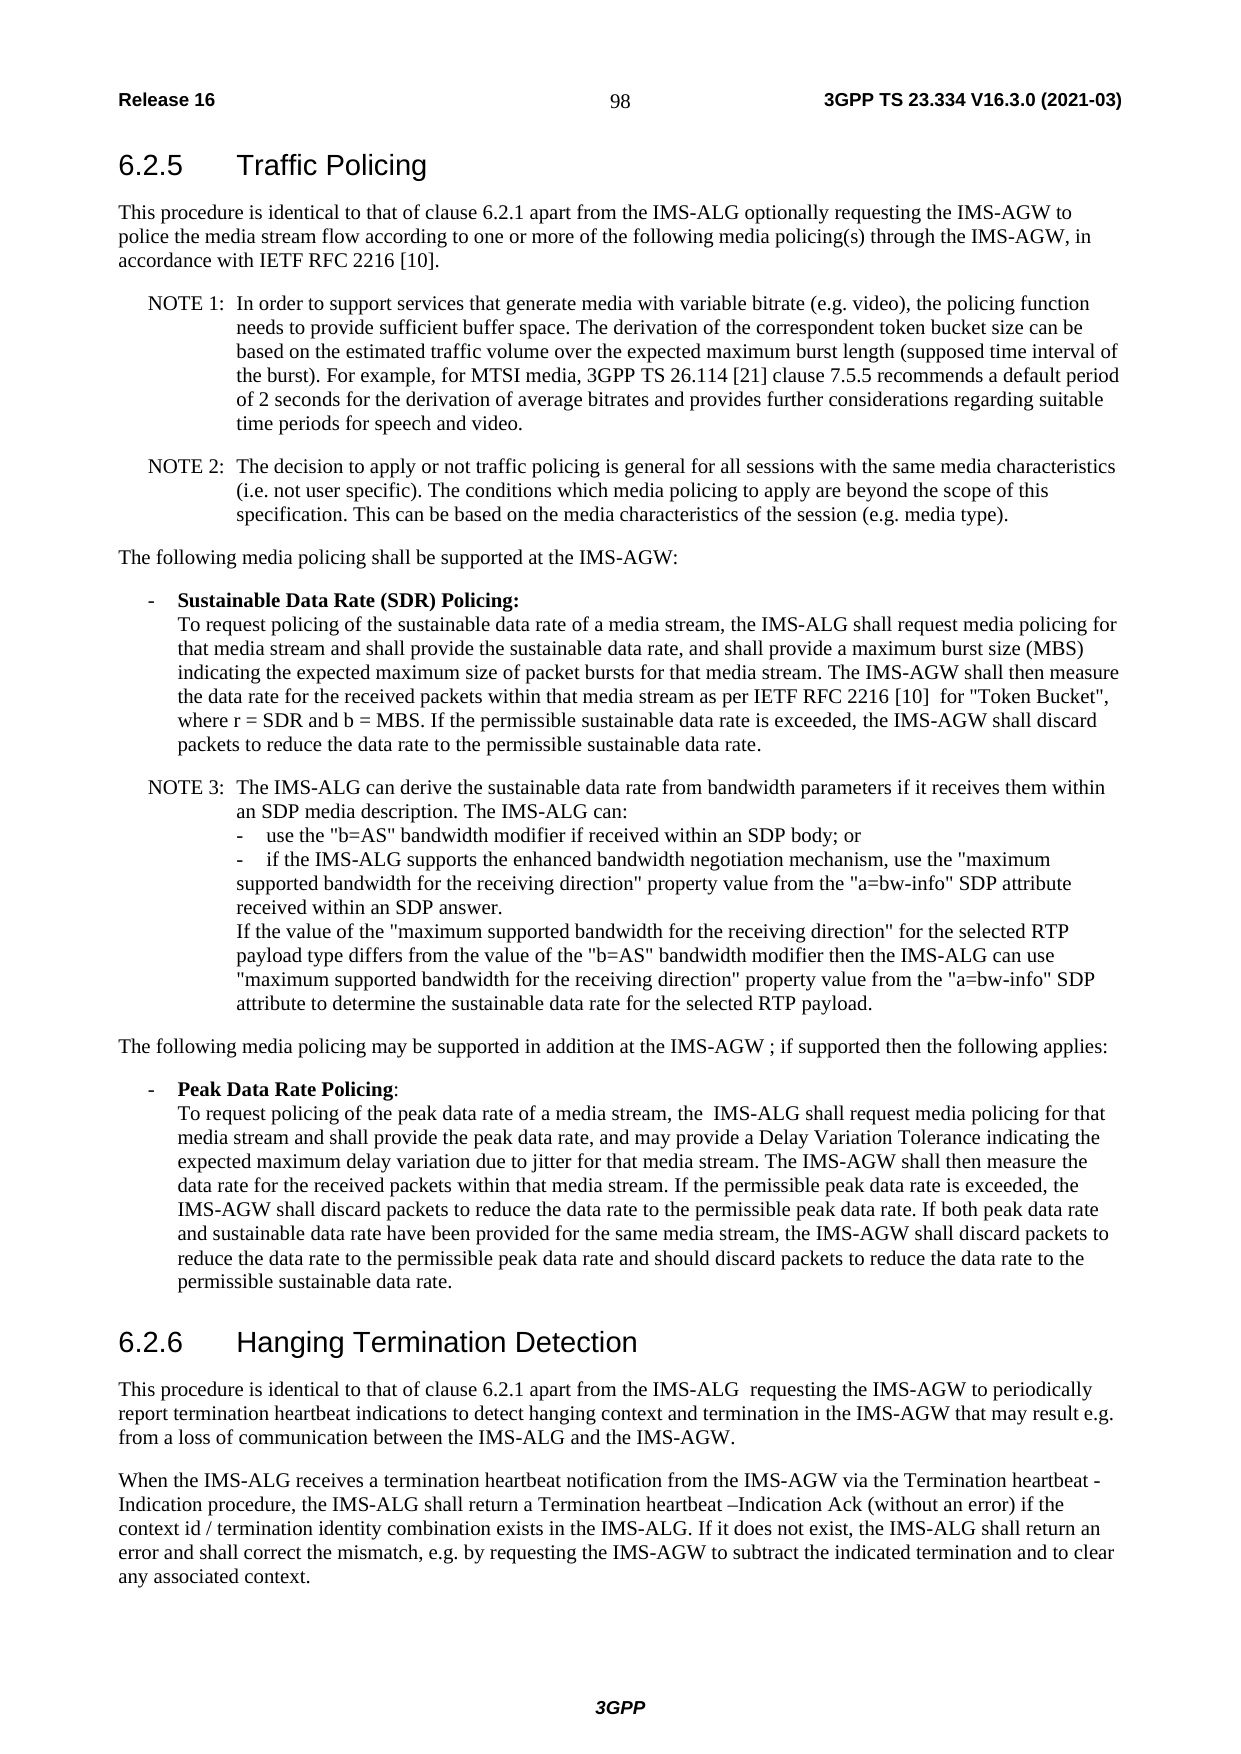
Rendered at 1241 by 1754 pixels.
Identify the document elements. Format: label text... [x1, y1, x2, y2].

text When the IMS-ALG receives a termination heartbeat notification from the IMS-AGW via the Termination heartbeat - Indication procedure, the IMS-ALG shall return a Termination heartbeat –Indication Ack (without an error) if the context id / termination identity combination exists in the IMS-ALG. If it does not exist, the IMS-ALG shall return an error and shall correct the mismatch, e.g. by requesting the IMS-AGW to subtract the indicated termination and to clear any associated context. [118, 1468, 1122, 1588]
text This procedure is identical to that of clause 6.2.1 apart from the IMS-ALG optionally requesting the IMS-AGW to police the media stream flow according to one or more of the following media policing(s) through the IMS-AGW, in accordance with IETF RFC 2216 [10]. [118, 200, 1122, 272]
text This procedure is identical to that of clause 6.2.1 apart from the IMS-ALG requesting the IMS-AGW to periodically report termination heartbeat indications to detect hanging context and termination in the IMS-AGW that may result e.g. from a loss of communication between the IMS-ALG and the IMS-AGW. [118, 1377, 1122, 1449]
text The following media policing may be supported in addition at the IMS-AGW ; if supported then the following applies: [118, 1034, 1122, 1058]
text - Sustainable Data Rate (SDR) Policing: To request policing of the sustainable data rate of a media stream, the IMS-ALG shall request media policing for that media stream and shall provide the sustainable data rate, and shall provide a maximum burst size (MBS) indicating the expected maximum size of packet bursts for that media stream. The IMS-AGW shall then measure the data rate for the received packets within that media stream as per IETF RFC 2216 [10] for "Token Bucket", where r = SDR and b = MBS. If the permissible sustainable data rate is exceeded, the IMS-AGW shall discard packets to reduce the data rate to the permissible sustainable data rate. [148, 588, 1122, 756]
text The following media policing shall be supported at the IMS-AGW: [118, 545, 1122, 569]
subtitle 6.2.6 Hanging Termination Detection [118, 1325, 1122, 1358]
text NOTE 3: The IMS-ALG can derive the sustainable data rate from bandwidth parameters if it receives them within an SDP media description. The IMS-ALG can: - use the "b=AS" bandwidth modifier if received within an SDP body; or - if the IMS-ALG supports the enhanced bandwidth negotiation mechanism, use the "maximum supported bandwidth for the receiving direction" property value from the "a=bw-info" SDP attribute received within an SDP answer. If the value of the "maximum supported bandwidth for the receiving direction" for the selected RTP payload type differs from the value of the "b=AS" bandwidth modifier then the IMS-ALG can use "maximum supported bandwidth for the receiving direction" property value from the "a=bw-info" SDP attribute to determine the sustainable data rate for the selected RTP payload. [148, 775, 1122, 1015]
text NOTE 2: The decision to apply or not traffic policing is general for all sessions with the same media characteristics (i.e. not user specific). The conditions which media policing to apply are beyond the scope of this specification. This can be based on the media characteristics of the session (e.g. media type). [148, 454, 1122, 526]
text NOTE 1: In order to support services that generate media with variable bitrate (e.g. video), the policing function needs to provide sufficient buffer space. The derivation of the correspondent token bucket size can be based on the estimated traffic volume over the expected maximum burst length (supposed time interval of the burst). For example, for MTSI media, 3GPP TS 26.114 [21] clause 7.5.5 recommends a default period of 2 seconds for the derivation of average bitrates and provides further considerations regarding suitable time periods for speech and video. [148, 291, 1122, 435]
text - Peak Data Rate Policing: To request policing of the peak data rate of a media stream, the IMS-ALG shall request media policing for that media stream and shall provide the peak data rate, and may provide a Delay Variation Tolerance indicating the expected maximum delay variation due to jitter for that media stream. The IMS-AGW shall then measure the data rate for the received packets within that media stream. If the permissible peak data rate is exceeded, the IMS-AGW shall discard packets to reduce the data rate to the permissible peak data rate. If both peak data rate and sustainable data rate have been provided for the same media stream, the IMS-AGW shall discard packets to reduce the data rate to the permissible peak data rate and should discard packets to reduce the data rate to the permissible sustainable data rate. [148, 1077, 1122, 1293]
subtitle 6.2.5 Traffic Policing [118, 147, 1122, 181]
